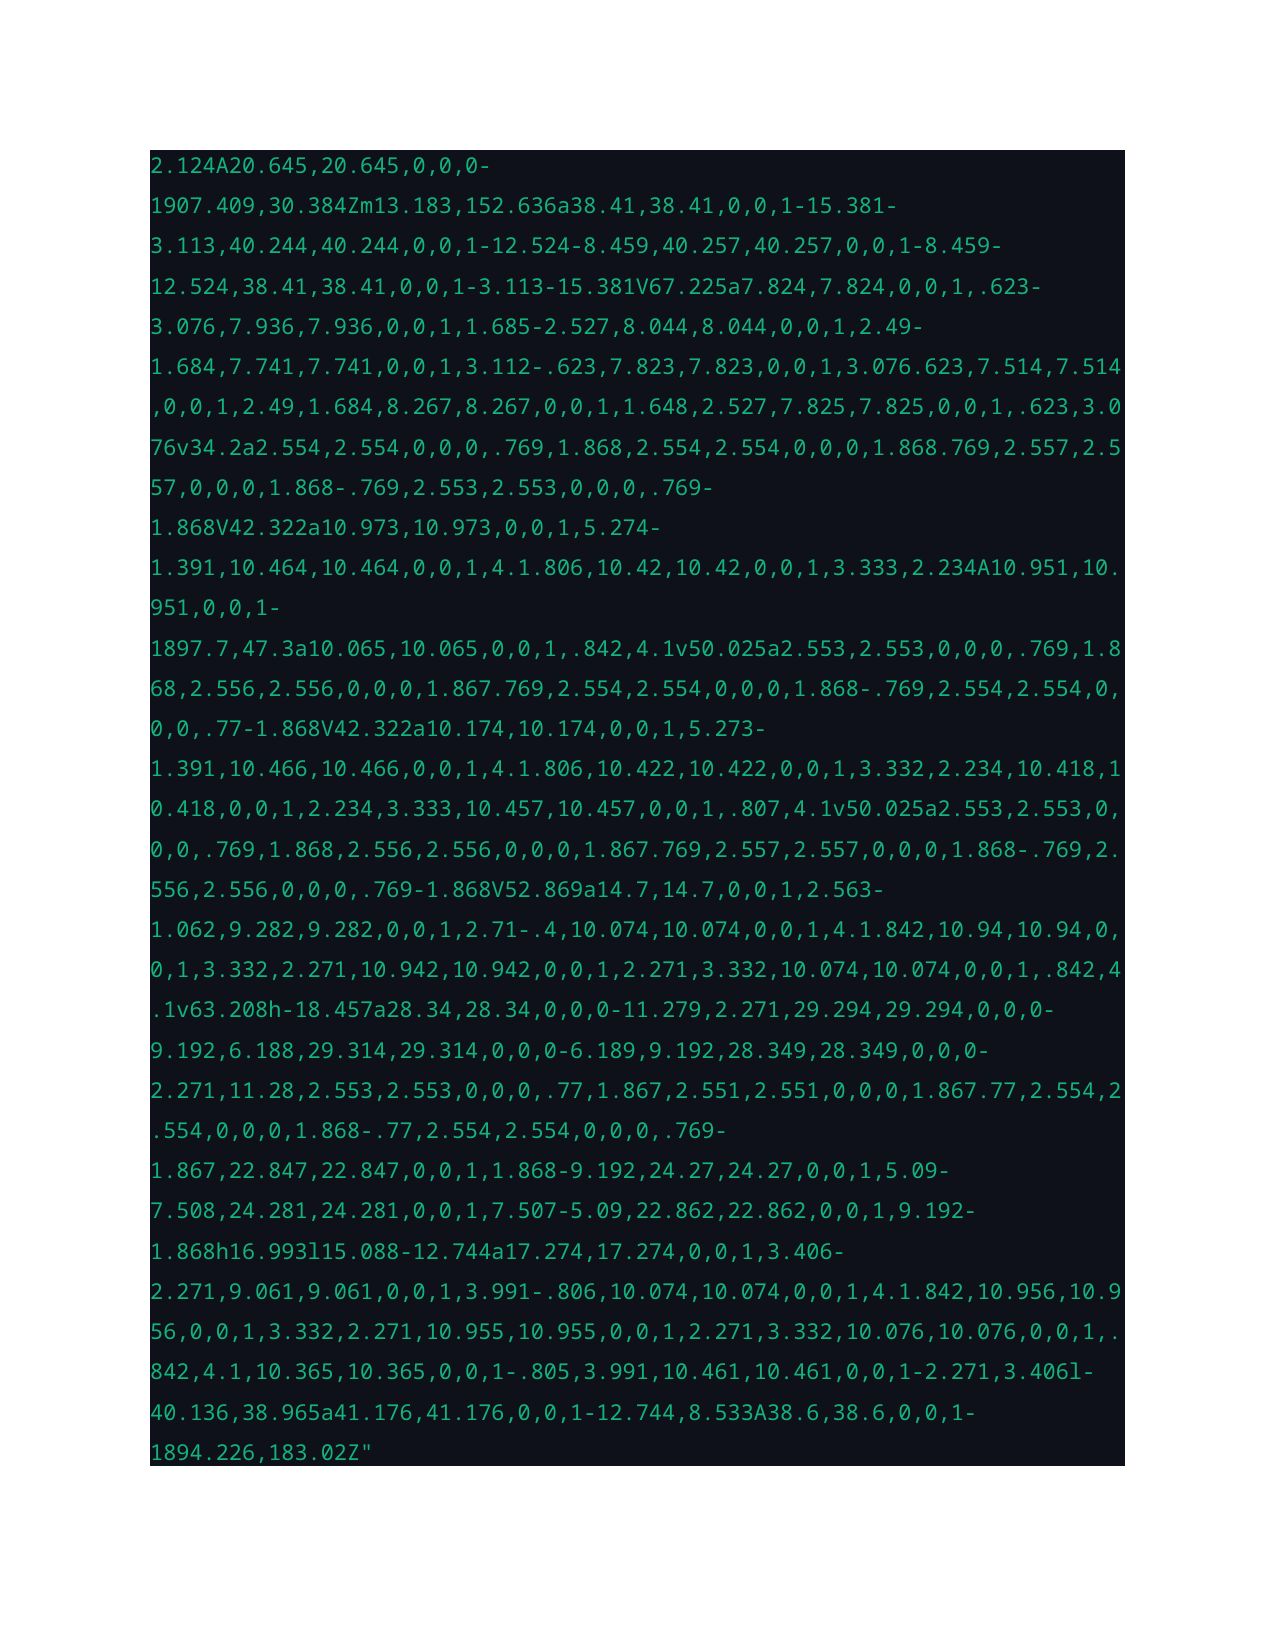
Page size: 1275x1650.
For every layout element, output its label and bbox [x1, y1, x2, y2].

text [150, 150, 1125, 1466]
